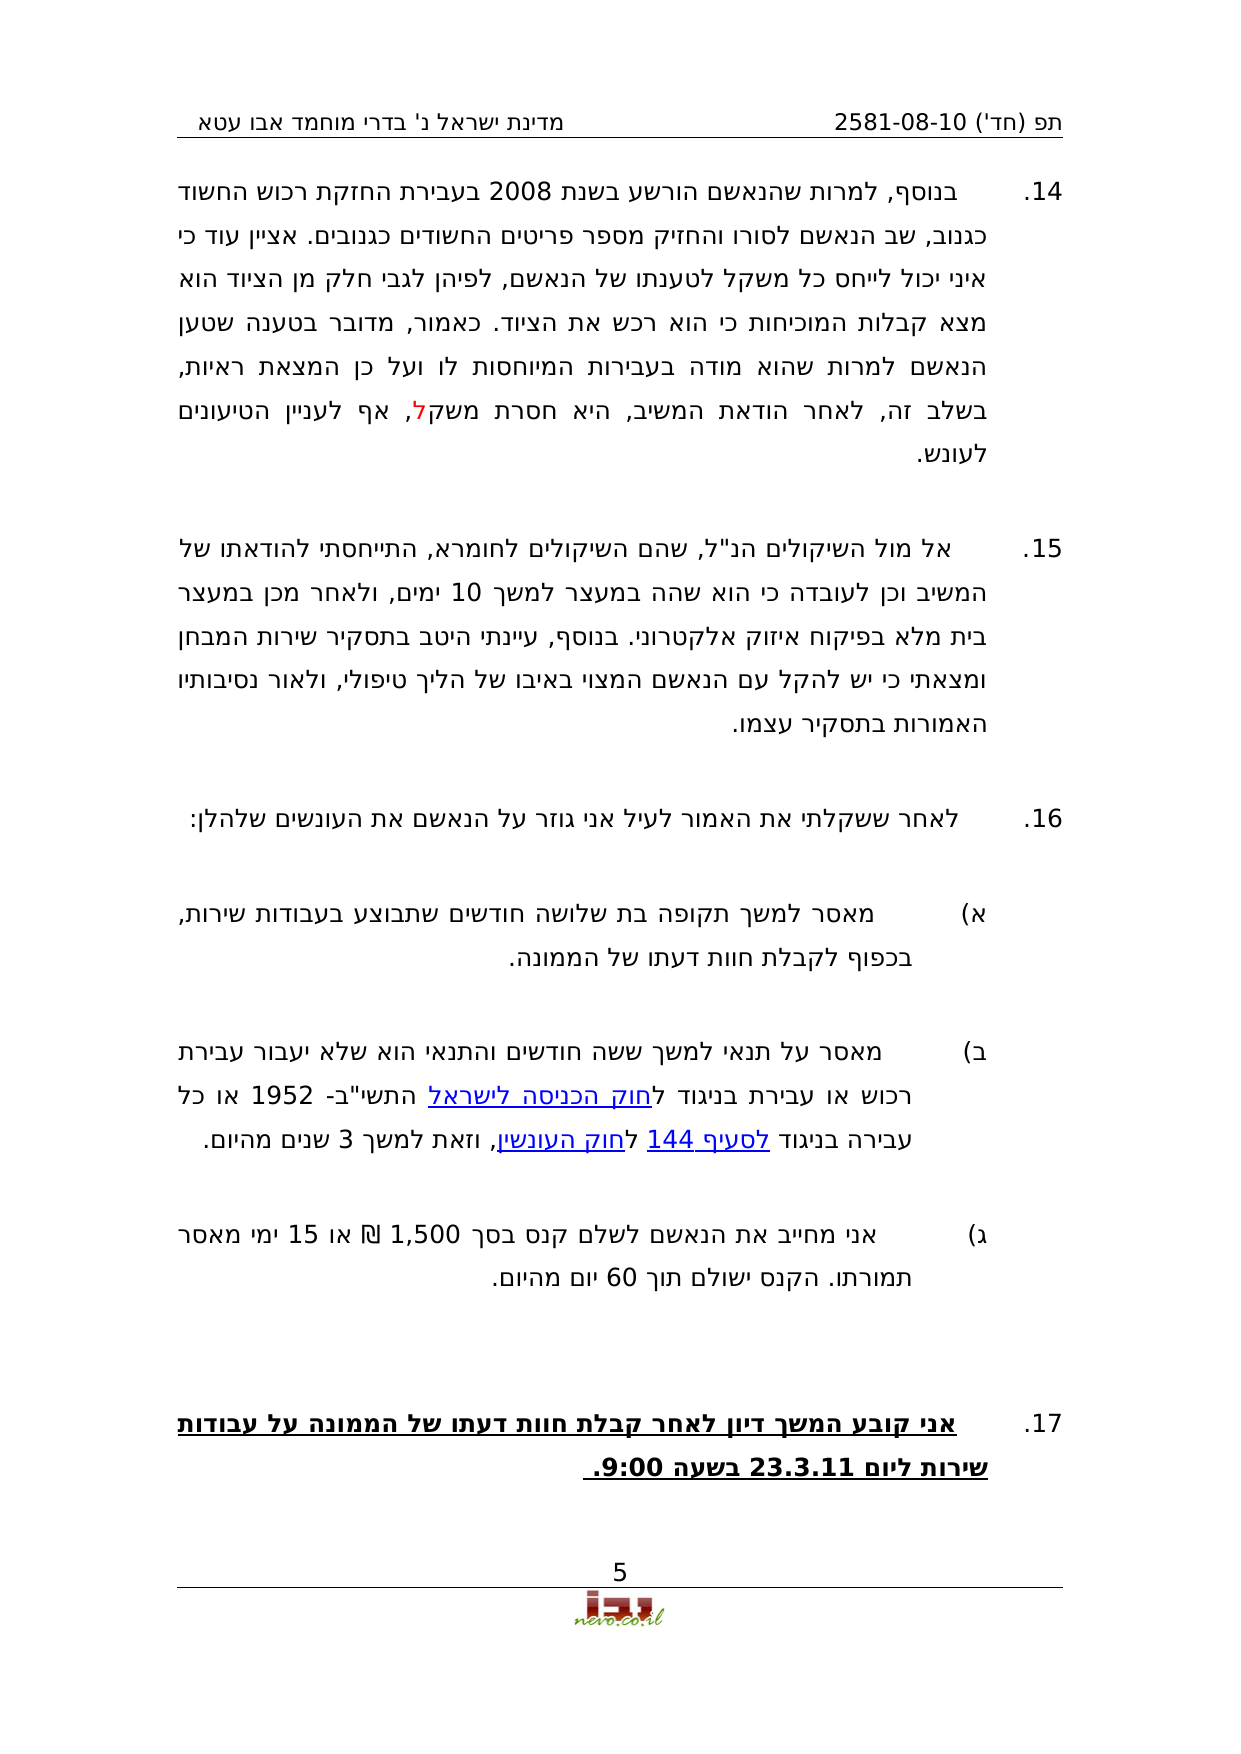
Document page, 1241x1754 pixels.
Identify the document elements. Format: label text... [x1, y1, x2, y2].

text 16. לאחר ששקלתי את האמור לעיל אני גוזר על הנאשם את העונשים שלהלן: [177, 804, 1063, 833]
picture [574, 1590, 666, 1627]
text 15. אל מול השיקולים הנ"ל, שהם השיקולים לחומרא, התייחסתי להודאתו של המשיב וכן לעובדה כי הוא שהה במעצר למשך 10 ימים, ולאחר מכן במעצר בית מלא בפיקוח איזוק אלקטרוני. בנוסף, עיינתי היטב בתסקיר שירות המבחן ומצאתי כי יש להקל עם הנאשם המצוי באיבו של הליך טיפולי, ולאור נסיבותיו האמורות בתסקיר עצמו. [177, 534, 1063, 739]
text א) מאסר למשך תקופה בת שלושה חודשים שתבוצע בעבודות שירות, בכפוף לקבלת חוות דעתו של הממונה. [177, 899, 988, 972]
text ג) אני מחייב את הנאשם לשלם קנס בסך 1,500 ₪ או 15 ימי מאסר תמורתו. הקנס ישולם תוך 60 יום מהיום. [177, 1220, 988, 1293]
text 17. אני קובע המשך דיון לאחר קבלת חוות דעתו של הממונה על עבודות שירות ליום 23.3.11 בשעה 9:00. [177, 1409, 1063, 1482]
text ב) מאסר על תנאי למשך ששה חודשים והתנאי הוא שלא יעבור עבירת רכוש או עבירת בניגוד לחוק הכניסה לישראל התשי"ב- 1952 או כל עבירה בניגוד לסעיף 144 לחוק העונשין, וזאת למשך 3 שנים מהיום. [177, 1038, 988, 1154]
text 14. בנוסף, למרות שהנאשם הורשע בשנת 2008 בעבירת החזקת רכוש החשוד כגנוב, שב הנאשם לסורו והחזיק מספר פריטים החשודים כגנובים. אציין עוד כי איני יכול לייחס כל משקל לטענתו של הנאשם, לפיהן לגבי חלק מן הציוד הוא מצא קבלות המוכיחות כי הוא רכש את הציוד. כאמור, מדובר בטענה שטען הנאשם למרות שהוא מודה בעבירות המיוחסות לו ועל כן המצאת ראיות, בשלב זה, לאחר הודאת המשיב, היא חסרת משקל, אף לעניין הטיעונים לעונש. [177, 177, 1063, 469]
